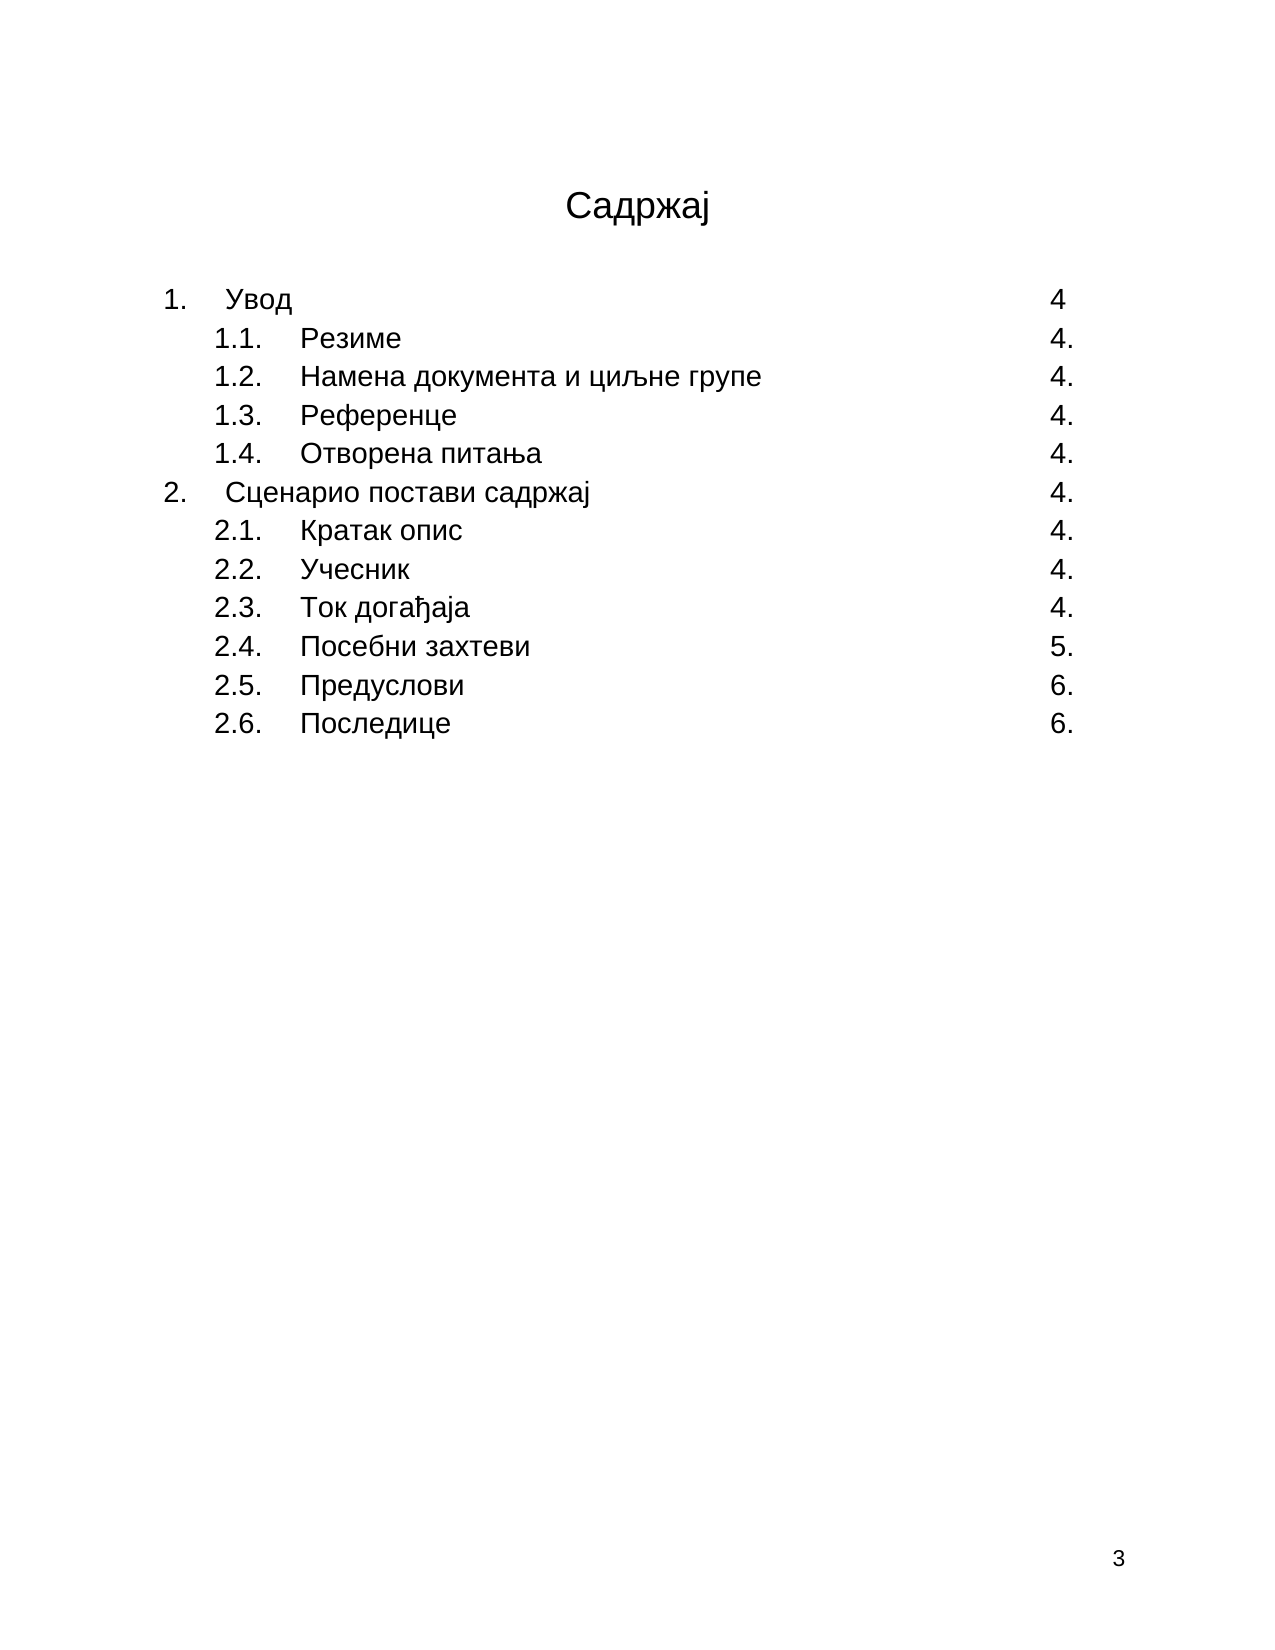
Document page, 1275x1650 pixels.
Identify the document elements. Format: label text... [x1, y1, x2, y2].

list Ток догађаја 4. [262, 591, 1125, 624]
list Резиме 4. [262, 321, 1125, 354]
list Учесник 4. [262, 552, 1125, 586]
list Последице 6. [262, 706, 1125, 740]
list Отворена питања 4. [262, 436, 1125, 470]
list Кратак опис 4. [262, 513, 1125, 547]
list Посебни захтеви 5. [262, 629, 1125, 663]
text Садржај [150, 183, 1125, 226]
list Намена документа и циљне групе 4. [262, 359, 1125, 393]
list Сценарио постави садржај 4. [187, 475, 1125, 508]
list Увод 4 [187, 282, 1125, 316]
list Референце 4. [262, 398, 1125, 431]
list Предуслови 6. [262, 668, 1125, 701]
